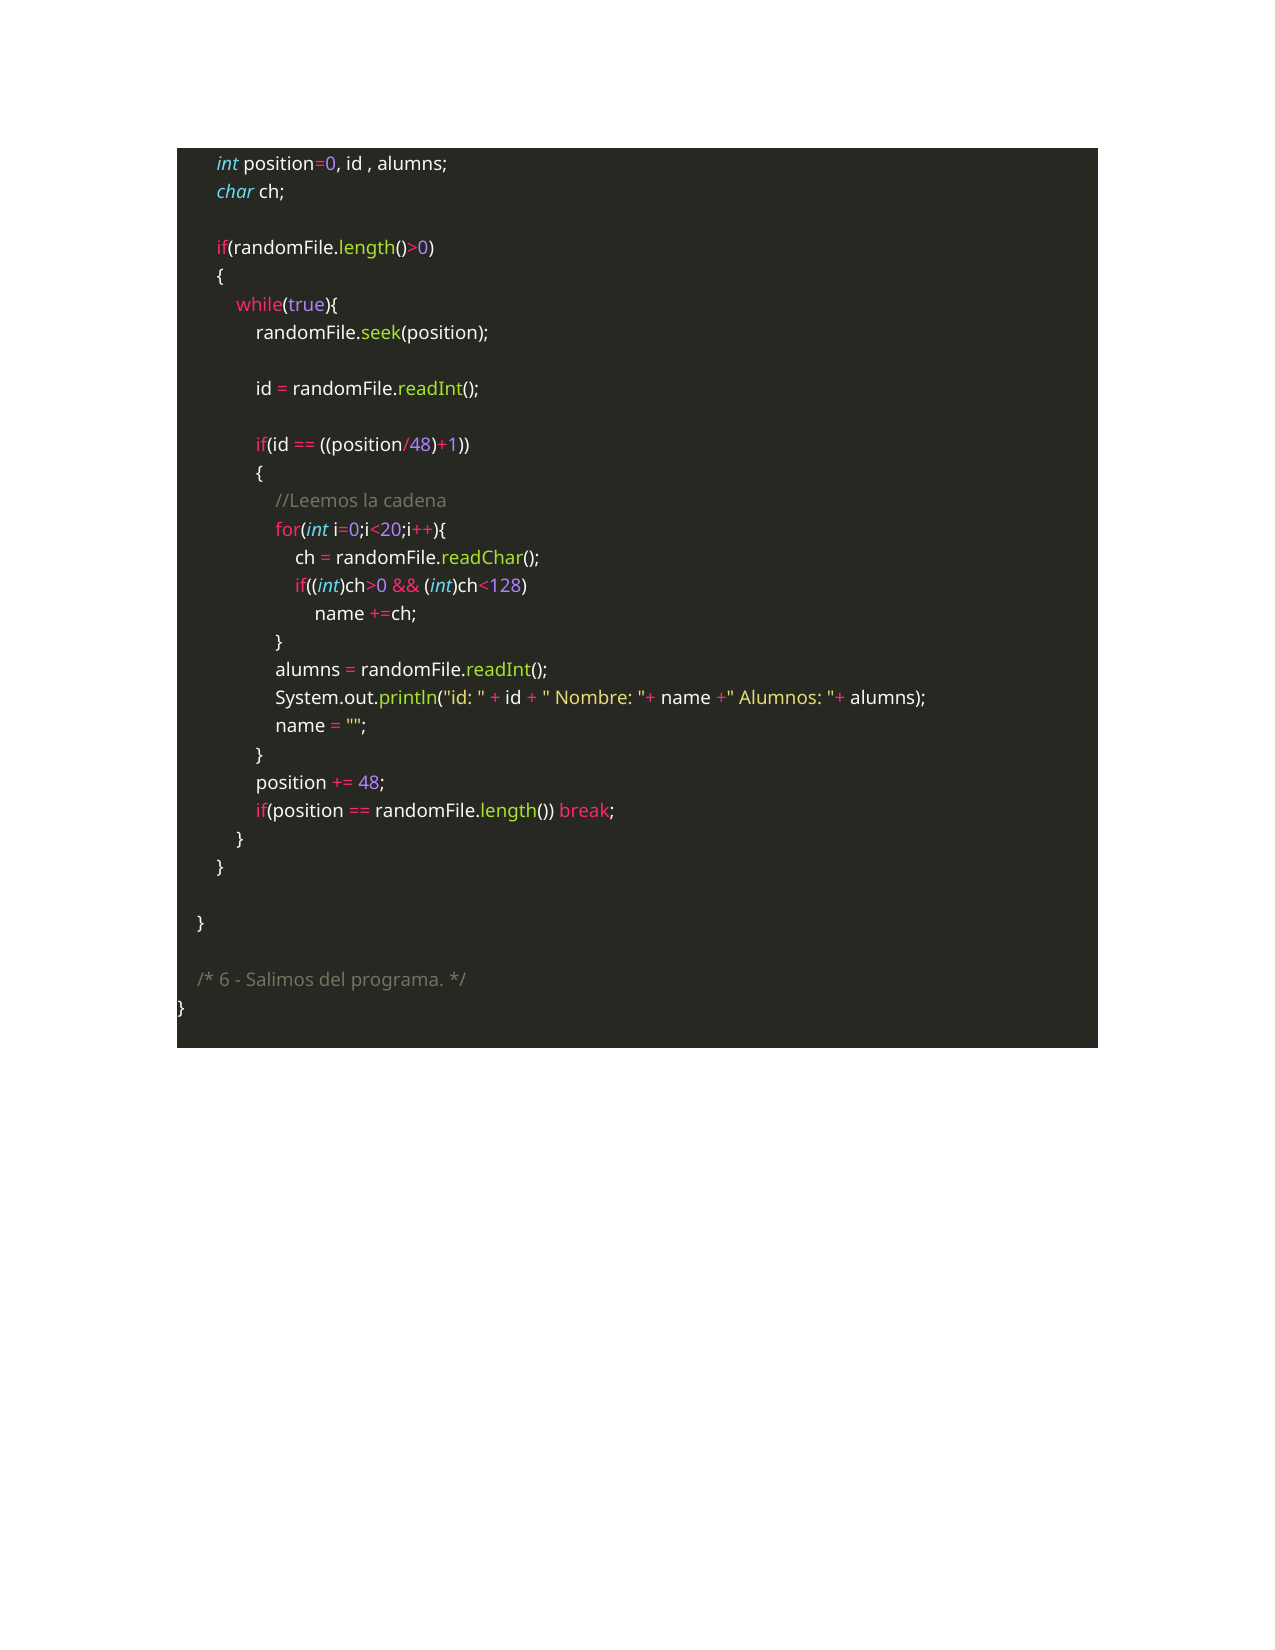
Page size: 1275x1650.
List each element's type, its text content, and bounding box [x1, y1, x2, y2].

text } [177, 991, 1098, 1019]
text } [177, 823, 1098, 851]
text } [177, 626, 1098, 654]
text id = randomFile.readInt(); [177, 373, 1098, 401]
text /* 6 - Salimos del programa. */ [177, 963, 1098, 991]
text System.out.println("id: " + id + " Nombre: "+ name +" Alumnos: "+ alumns); [177, 682, 1098, 710]
text alumns = randomFile.readInt(); [177, 654, 1098, 682]
text } [177, 907, 1098, 935]
text ch = randomFile.readChar(); [177, 541, 1098, 569]
text if(id == ((position/48)+1)) [177, 429, 1098, 457]
text { [177, 260, 1098, 288]
text for(int i=0;i<20;i++){ [177, 513, 1098, 541]
text //Leemos la cadena [177, 485, 1098, 513]
text name +=ch; [177, 598, 1098, 626]
text { [177, 457, 1098, 485]
text } [177, 851, 1098, 879]
text if((int)ch>0 && (int)ch<128) [177, 569, 1098, 598]
text if(position == randomFile.length()) break; [177, 794, 1098, 823]
text while(true){ [177, 288, 1098, 316]
text } [177, 738, 1098, 766]
text if(randomFile.length()>0) [177, 232, 1098, 260]
text position += 48; [177, 766, 1098, 794]
text name = ""; [177, 710, 1098, 738]
text randomFile.seek(position); [177, 316, 1098, 344]
text char ch; [177, 176, 1098, 204]
text int position=0, id , alumns; [177, 148, 1098, 176]
